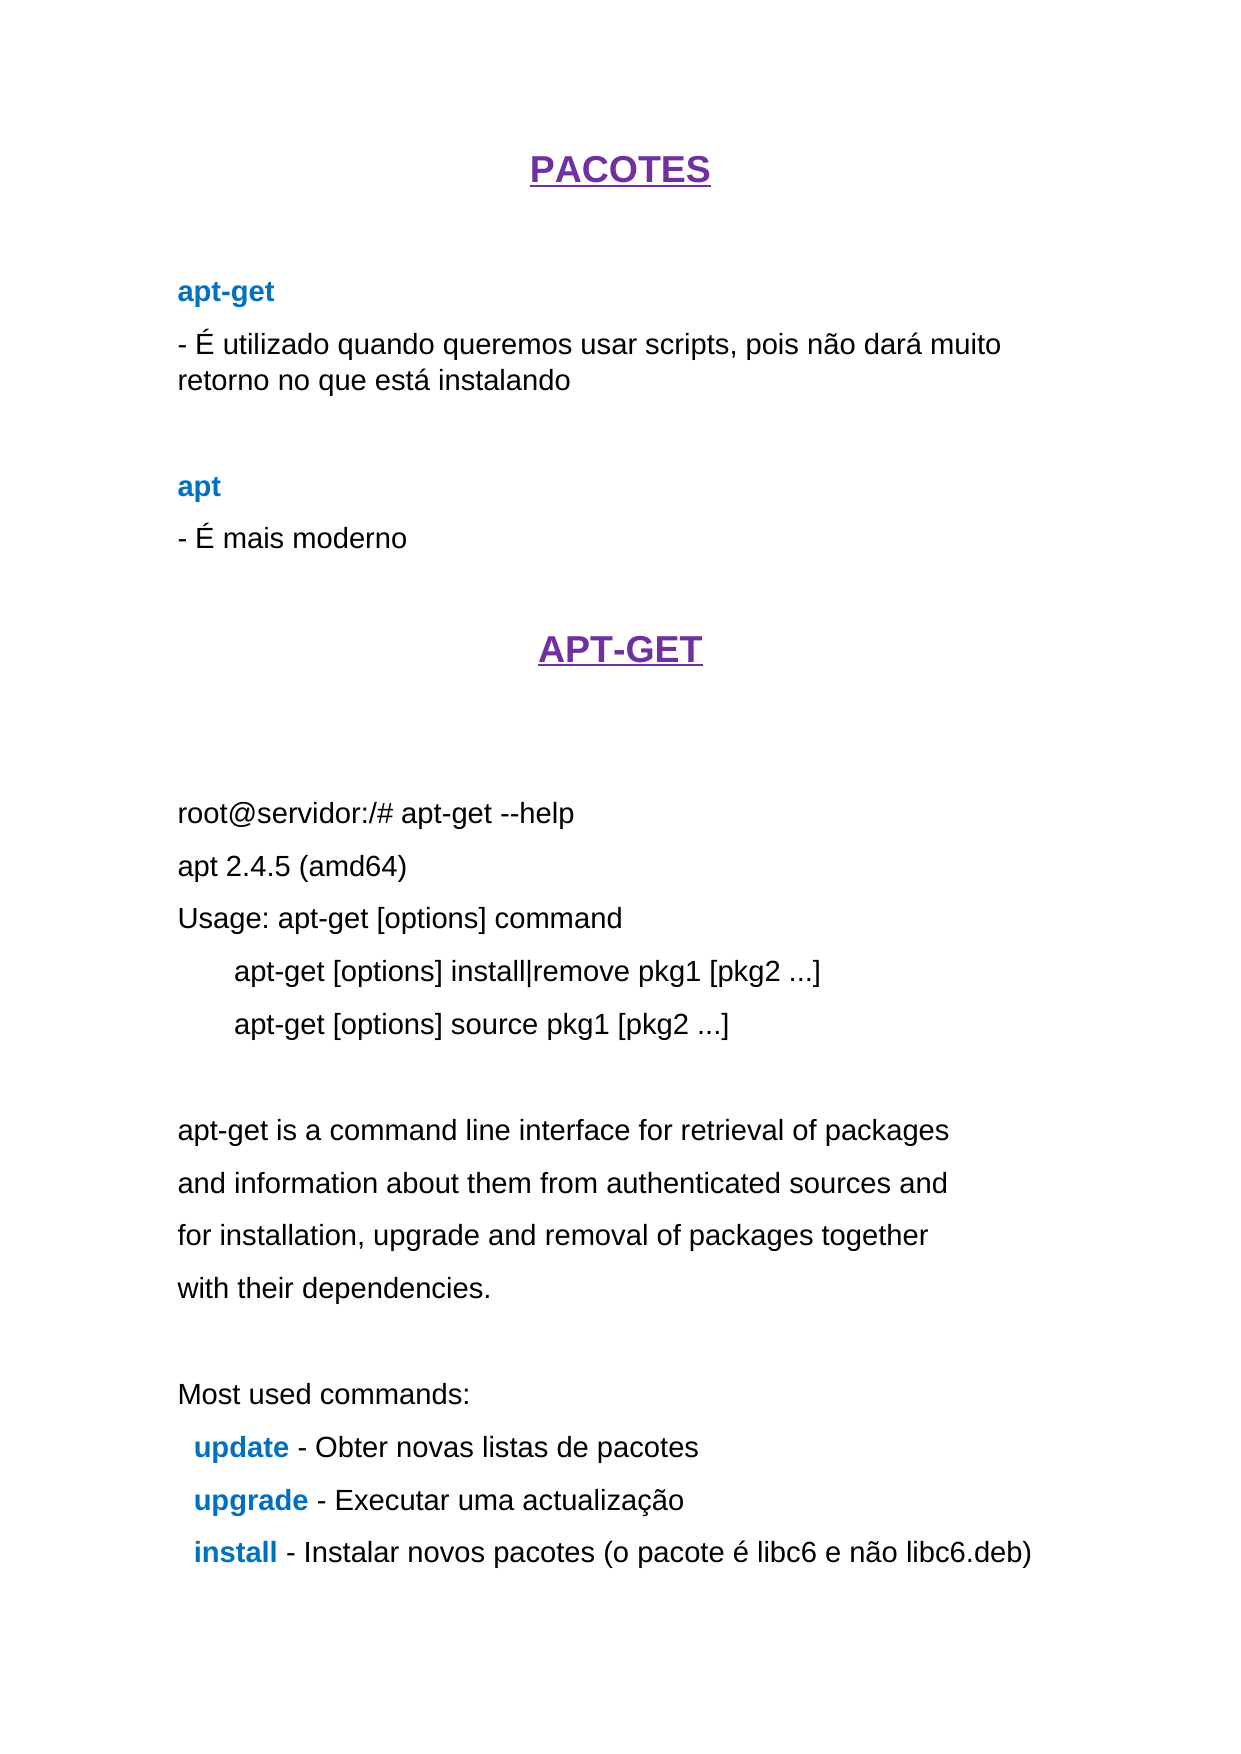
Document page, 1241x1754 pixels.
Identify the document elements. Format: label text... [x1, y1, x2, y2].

text APT-GET [177, 627, 1063, 670]
text PACOTES [177, 148, 1063, 191]
text upgrade - Executar uma actualização [177, 1482, 1063, 1516]
text apt-get [options] install|remove pkg1 [pkg2 ...] [177, 954, 1063, 988]
text Most used commands: [177, 1377, 1063, 1410]
text and information about them from authenticated sources and [177, 1166, 1063, 1199]
text apt-get is a command line interface for retrieval of packages [177, 1113, 1063, 1146]
text install - Instalar novos pacotes (o pacote é libc6 e não libc6.deb) [177, 1535, 1063, 1569]
text - É mais moderno [177, 521, 1063, 555]
text update - Obter novas listas de pacotes [177, 1430, 1063, 1463]
text Usage: apt-get [options] command [177, 902, 1063, 935]
text apt-get [options] source pkg1 [pkg2 ...] [177, 1007, 1063, 1041]
text for installation, upgrade and removal of packages together [177, 1218, 1063, 1252]
text with their dependencies. [177, 1271, 1063, 1305]
text root@servidor:/# apt-get --help [177, 796, 1063, 829]
text - É utilizado quando queremos usar scripts, pois não dará muito retorno no que está instalando [177, 327, 1063, 397]
text apt [177, 469, 1063, 502]
text apt 2.4.5 (amd64) [177, 849, 1063, 882]
text apt-get [177, 274, 1063, 308]
